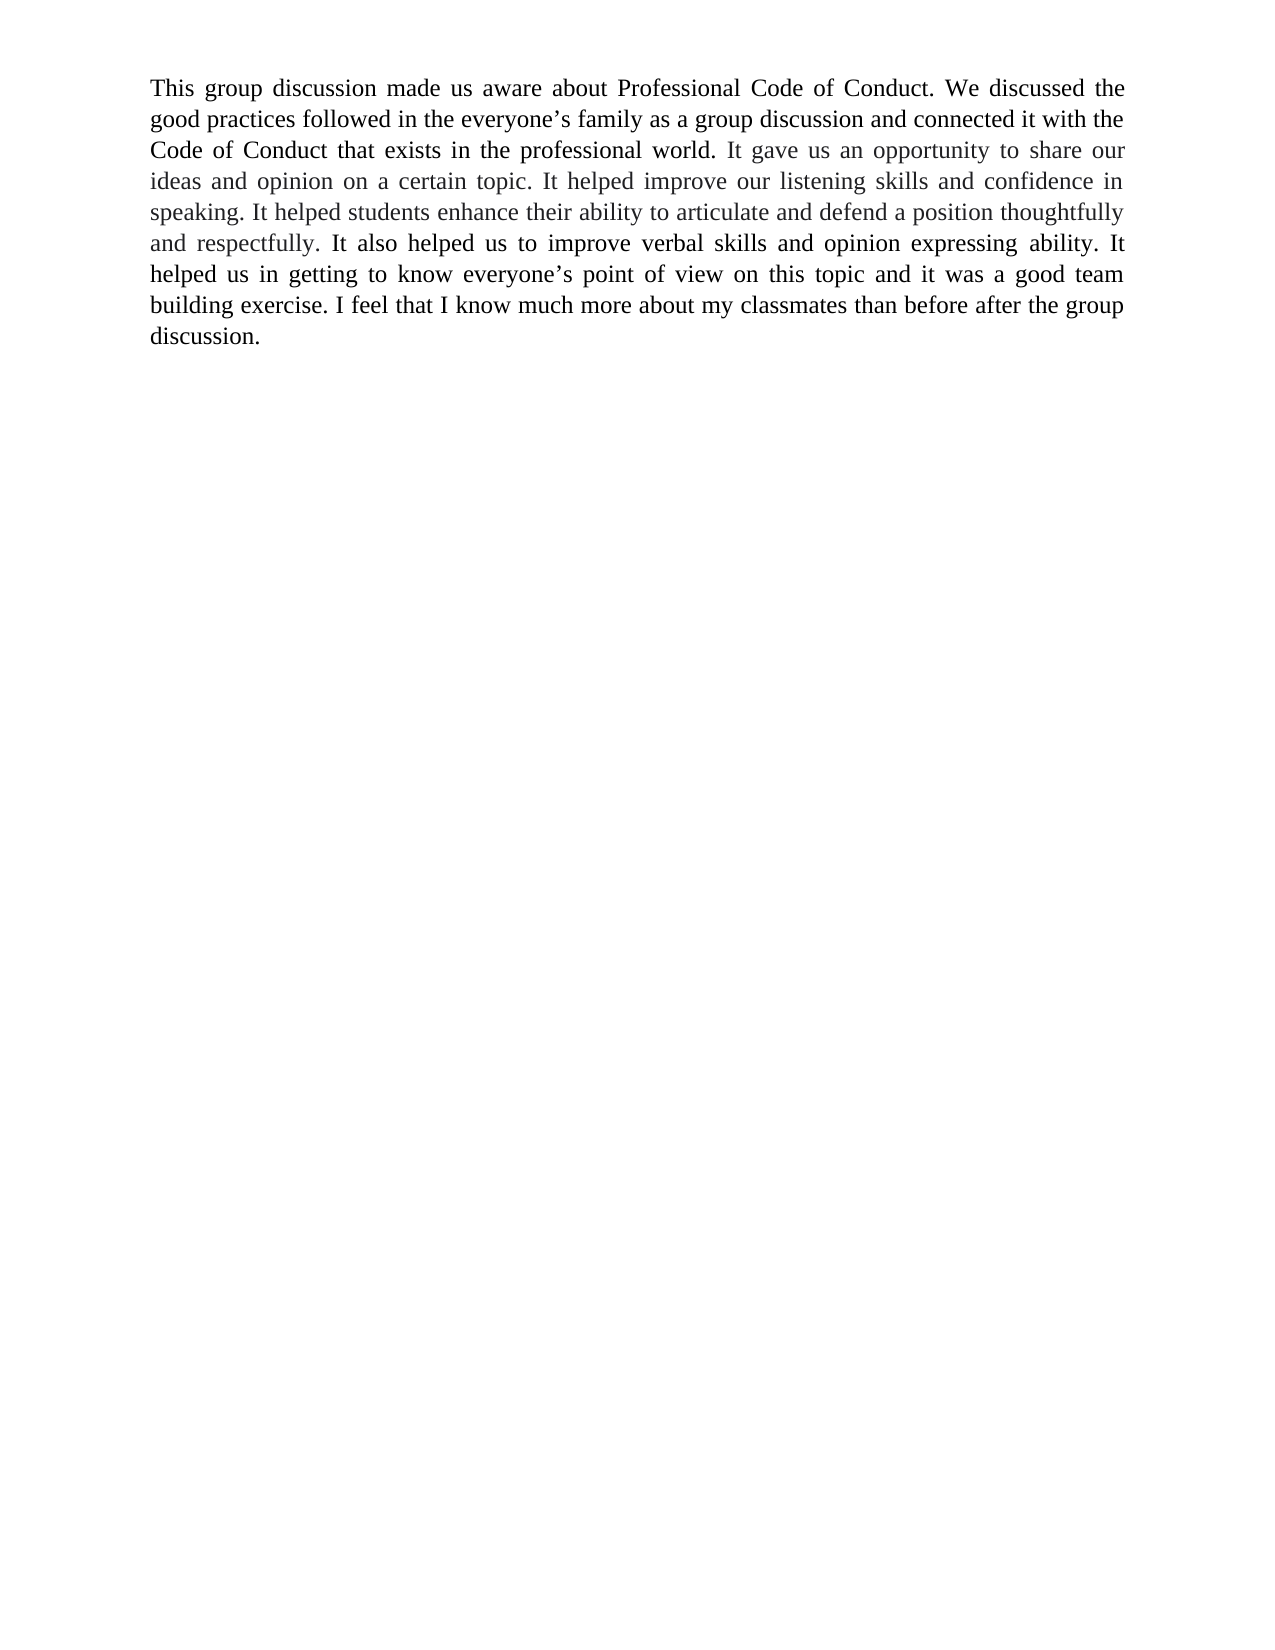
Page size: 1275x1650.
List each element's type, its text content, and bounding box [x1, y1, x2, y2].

text This group discussion made us aware about Professional Code of Conduct. We discussed the good practices followed in the everyone’s family as a group discussion and connected it with the Code of Conduct that exists in the professional world. It gave us an opportunity to share our ideas and opinion on a certain topic. It helped improve our listening skills and confidence in speaking. It helped students enhance their ability to articulate and defend a position thoughtfully and respectfully. It also helped us to improve verbal skills and opinion expressing ability. It helped us in getting to know everyone’s point of view on this topic and it was a good team building exercise. I feel that I know much more about my classmates than before after the group discussion. [150, 73, 1125, 350]
